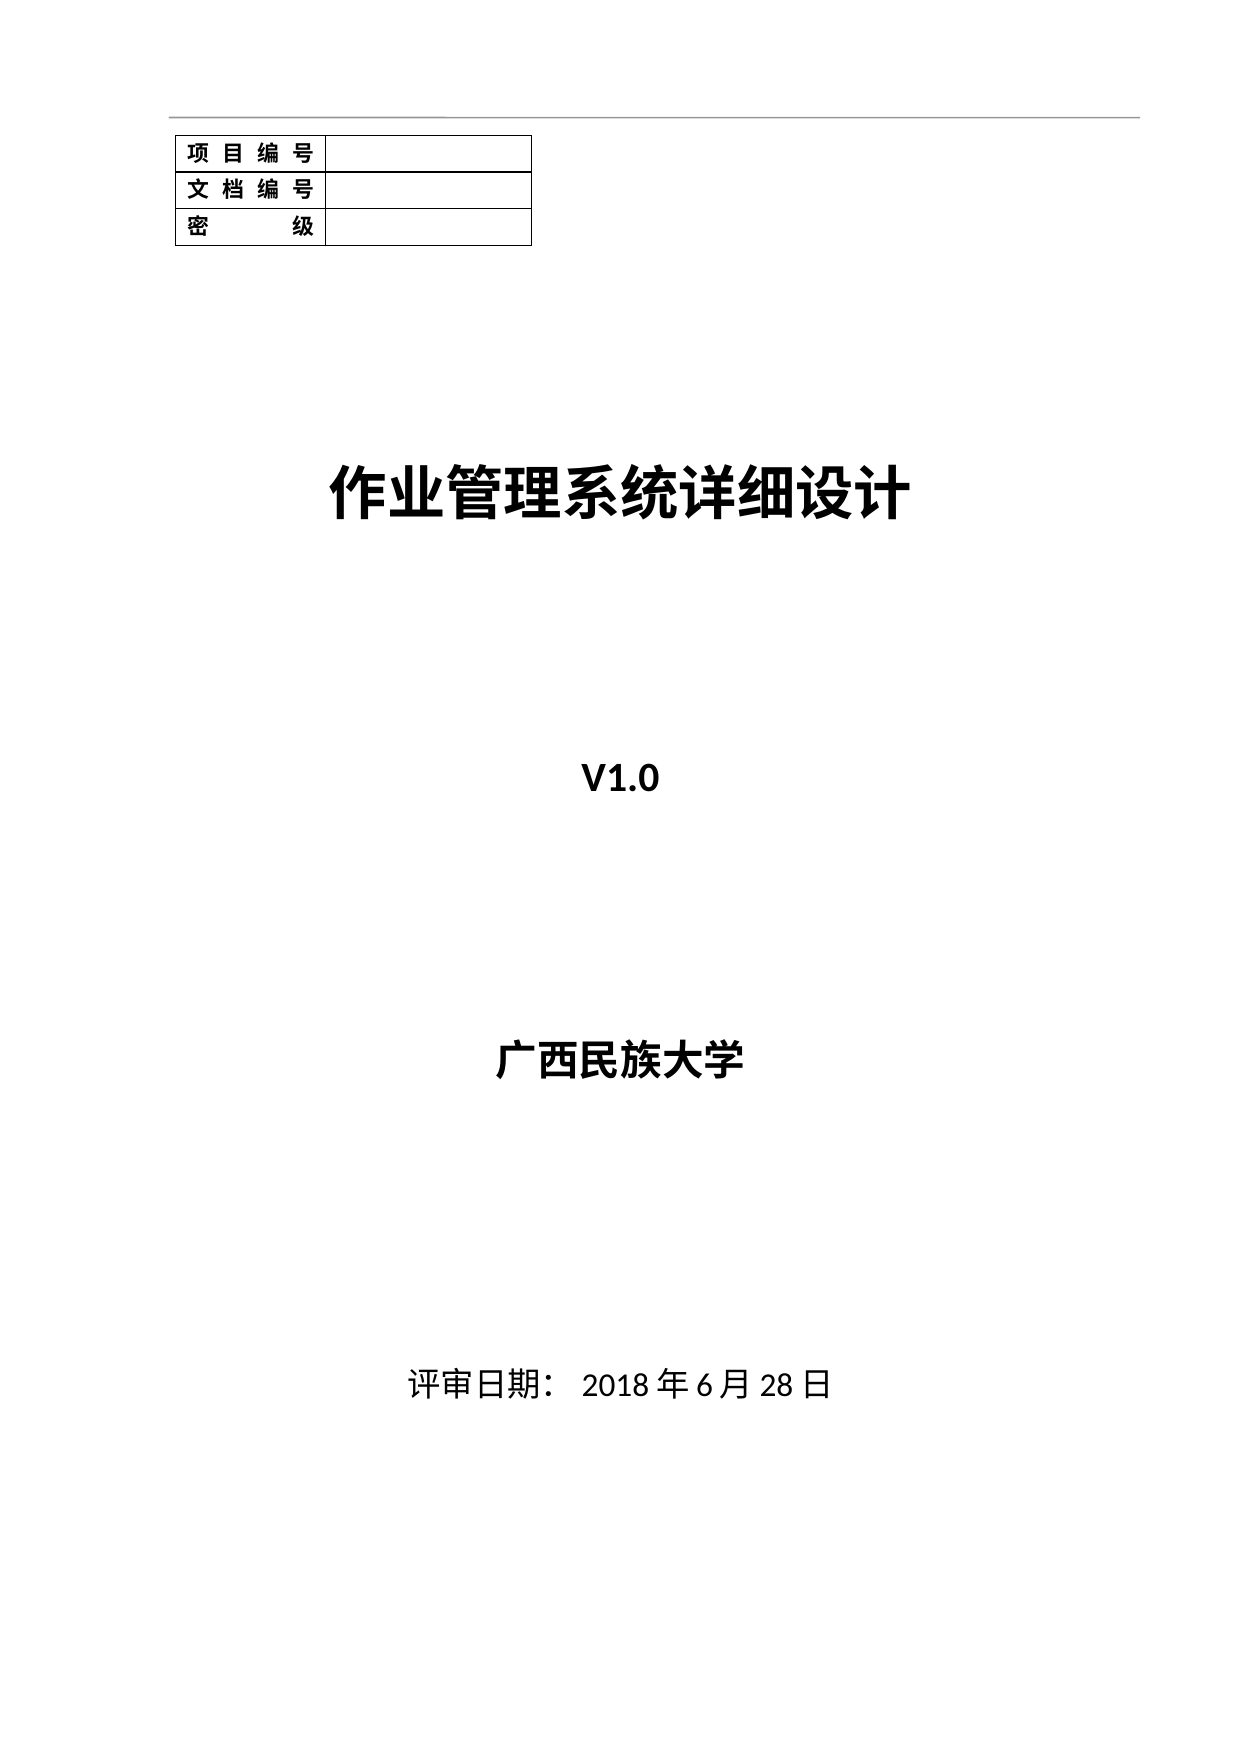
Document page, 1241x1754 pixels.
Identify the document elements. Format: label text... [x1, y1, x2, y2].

text V1.0 [187, 744, 1053, 809]
table_cell [326, 173, 531, 208]
table_cell [326, 209, 531, 244]
text 广西民族大学 [187, 1024, 1053, 1089]
text 评审日期： 2018年6月28日 [187, 1349, 1053, 1414]
text 作业管理系统详细设计 [187, 441, 1053, 538]
table_cell 文档编号 [176, 173, 325, 208]
table_cell 密级 [176, 209, 325, 244]
table_header 项目编号 [176, 136, 325, 171]
table_header [326, 136, 531, 171]
